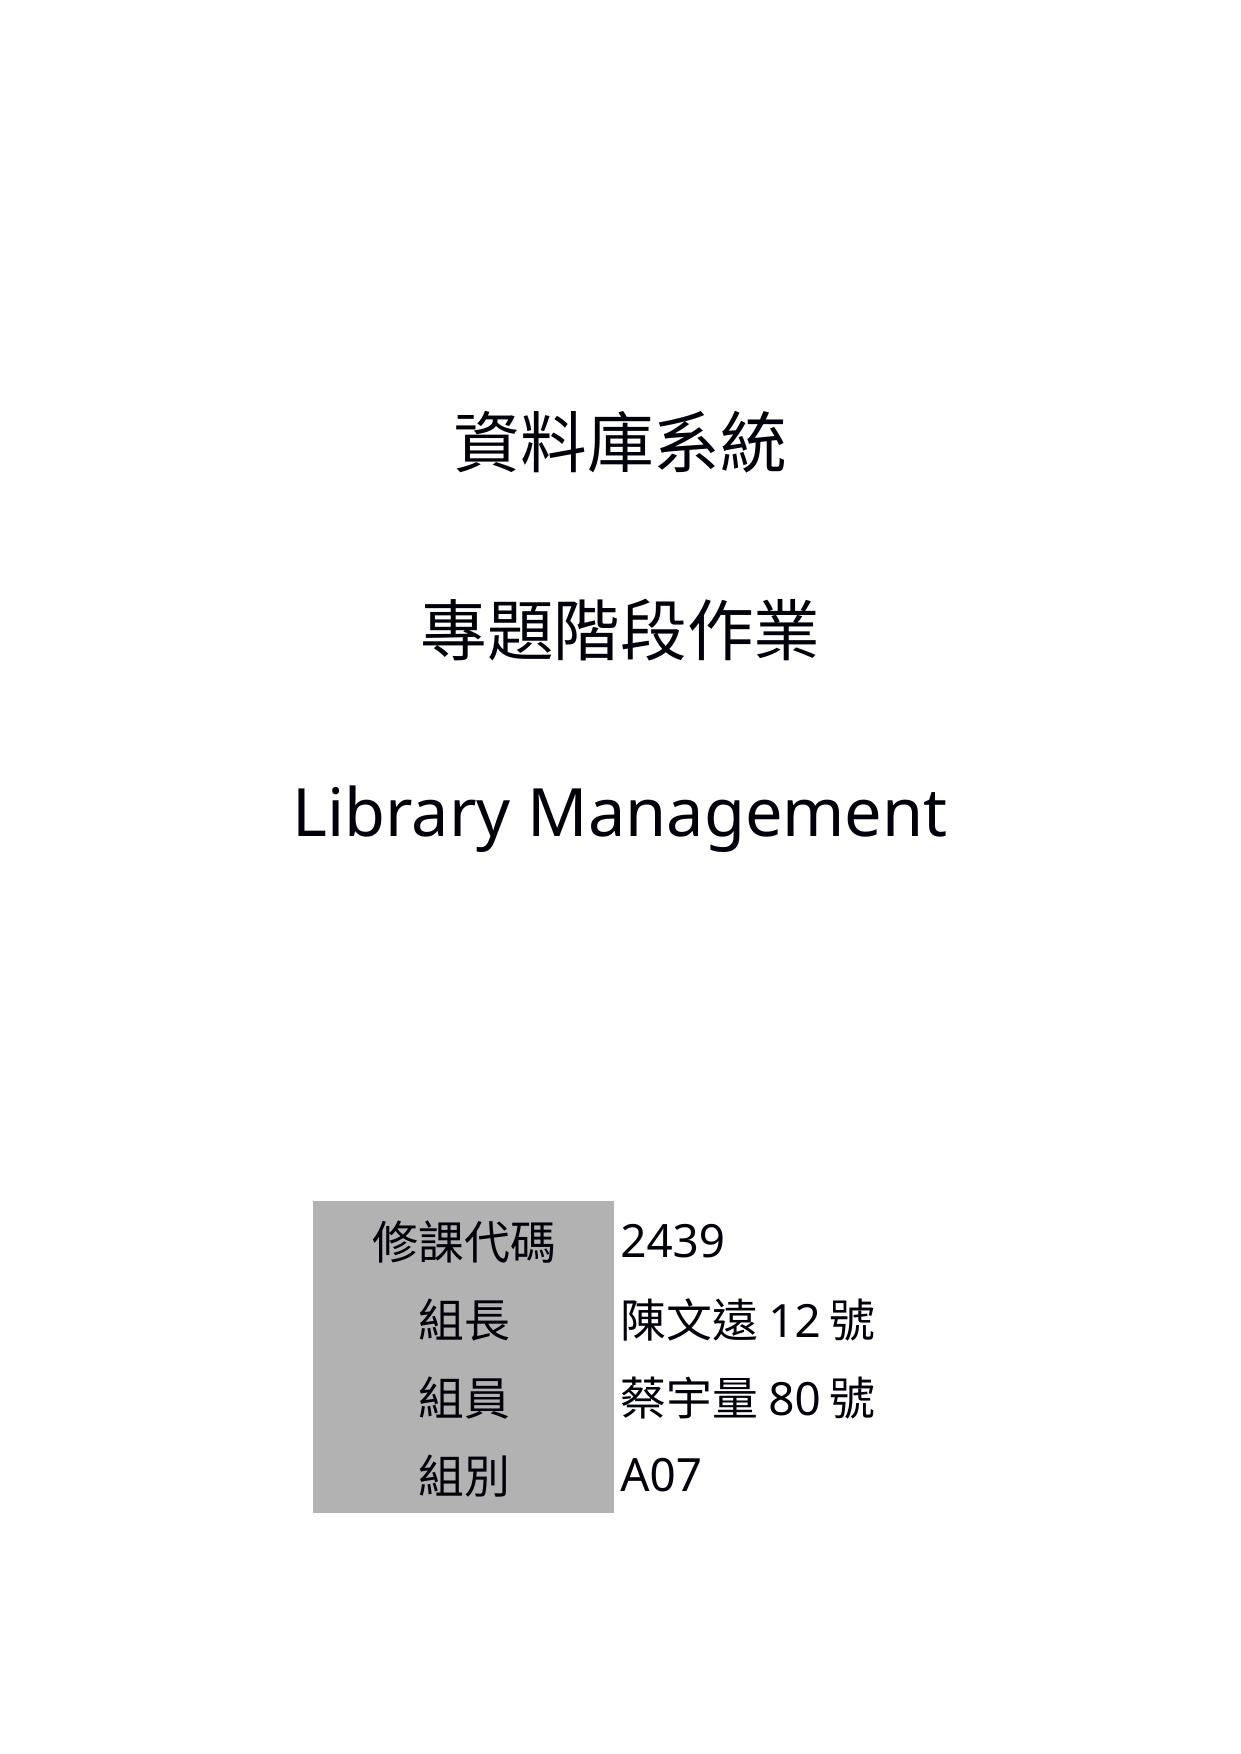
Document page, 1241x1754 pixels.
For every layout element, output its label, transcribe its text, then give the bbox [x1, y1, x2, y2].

table_cell 組長 [313, 1279, 614, 1357]
table_cell 陳文遠 12號 [615, 1279, 944, 1357]
table_cell 蔡宇量 80號 [615, 1357, 944, 1435]
table_cell 組別 [313, 1435, 614, 1513]
table_header 2439 [615, 1201, 944, 1279]
text 資料庫系統 [118, 391, 1122, 487]
table_cell 組員 [313, 1357, 614, 1435]
text Library Management [118, 765, 1122, 856]
text 專題階段作業 [118, 578, 1122, 674]
table_header 修課代碼 [313, 1201, 614, 1279]
table_cell A07 [615, 1435, 944, 1513]
